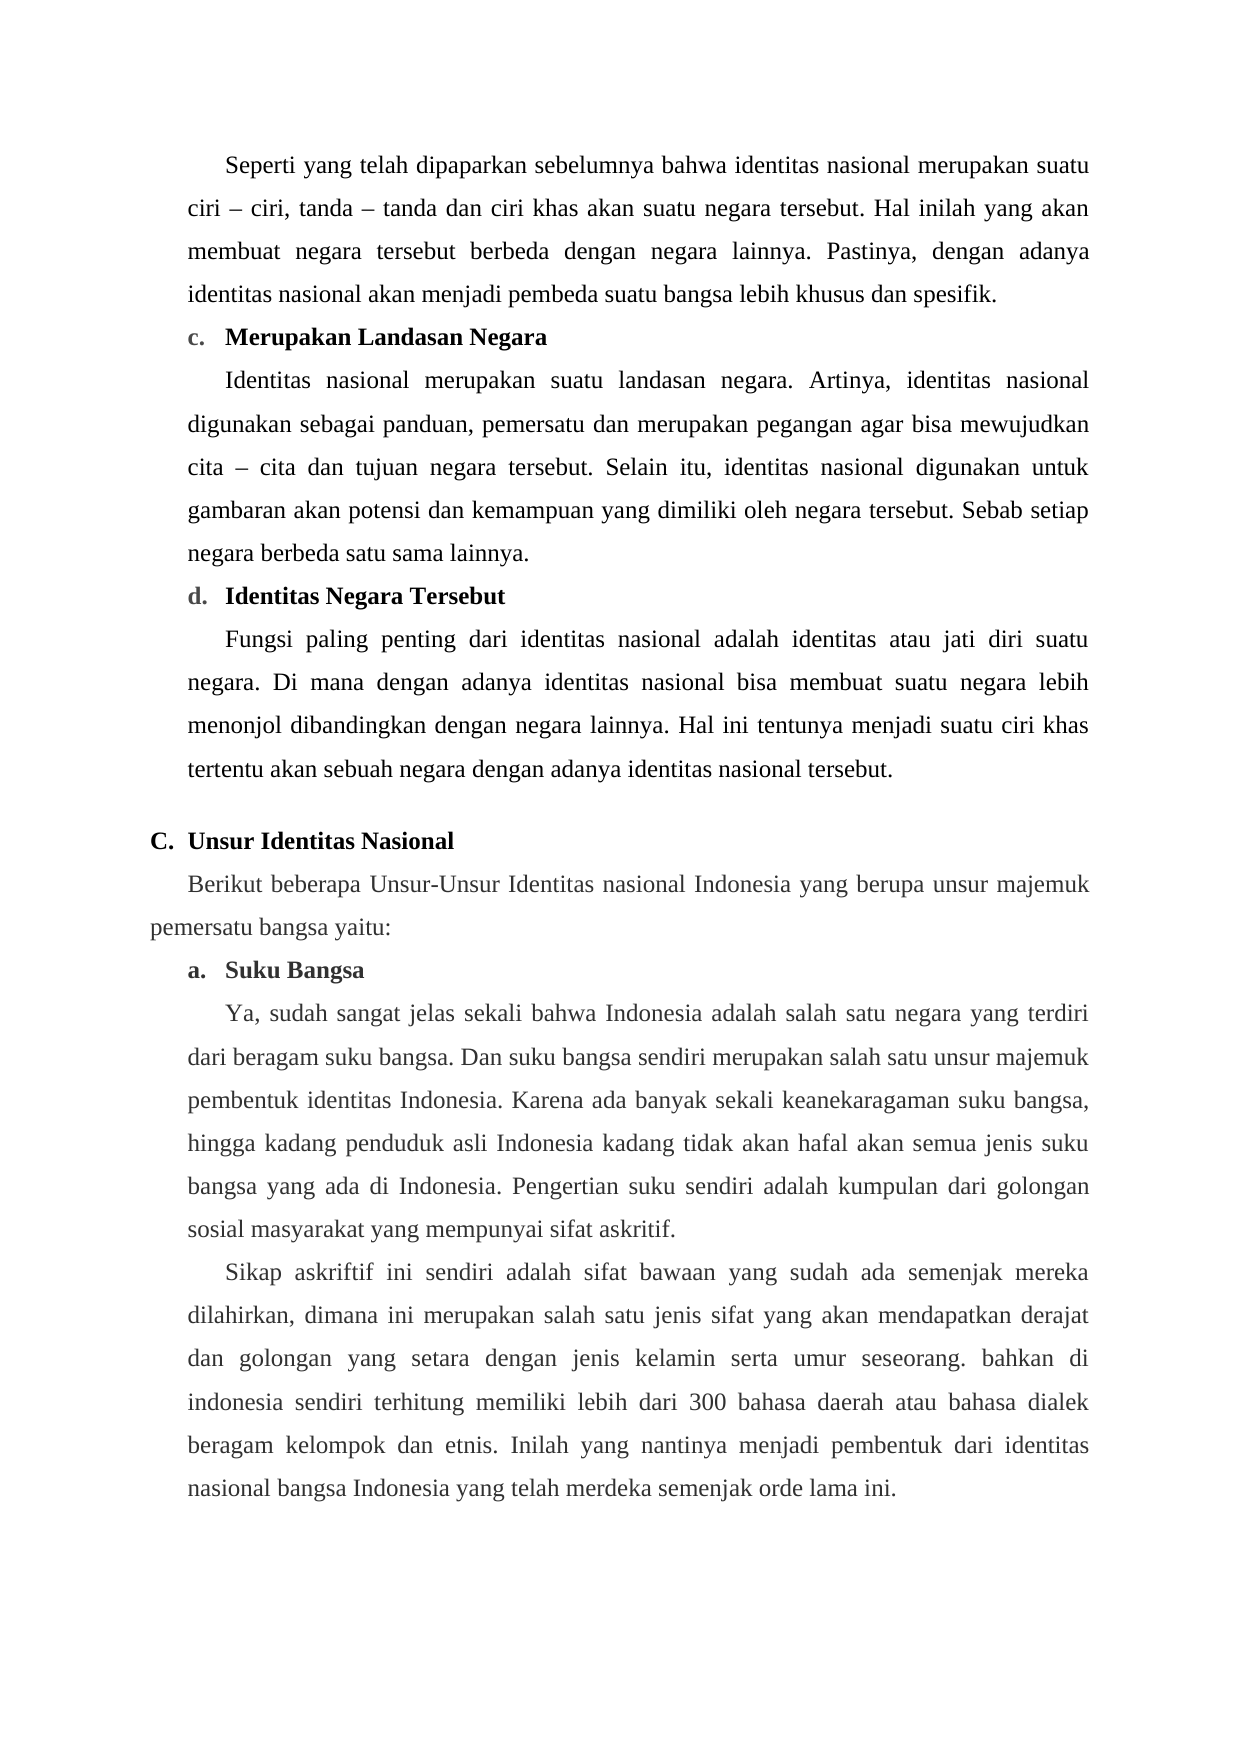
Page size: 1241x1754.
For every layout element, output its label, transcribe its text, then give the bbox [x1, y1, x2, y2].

text Ya, sudah sangat jelas sekali bahwa Indonesia adalah salah satu negara yang terdiri dari beragam suku bangsa. Dan suku bangsa sendiri merupakan salah satu unsur majemuk pembentuk identitas Indonesia. Karena ada banyak sekali keanekaragaman suku bangsa, hingga kadang penduduk asli Indonesia kadang tidak akan hafal akan semua jenis suku bangsa yang ada di Indonesia. Pengertian suku sendiri adalah kumpulan dari golongan sosial masyarakat yang mempunyai sifat askritif. [187, 998, 1090, 1243]
list Identitas Negara Tersebut [187, 581, 1090, 610]
text Seperti yang telah dipaparkan sebelumnya bahwa identitas nasional merupakan suatu ciri – ciri, tanda – tanda dan ciri khas akan suatu negara tersebut. Hal inilah yang akan membuat negara tersebut berbeda dengan negara lainnya. Pastinya, dengan adanya identitas nasional akan menjadi pembeda suatu bangsa lebih khusus dan spesifik. [187, 150, 1090, 308]
text Berikut beberapa Unsur-Unsur Identitas nasional Indonesia yang berupa unsur majemuk pemersatu bangsa yaitu: [150, 869, 1090, 941]
text Fungsi paling penting dari identitas nasional adalah identitas atau jati diri suatu negara. Di mana dengan adanya identitas nasional bisa membuat suatu negara lebih menonjol dibandingkan dengan negara lainnya. Hal ini tentunya menjadi suatu ciri khas tertentu akan sebuah negara dengan adanya identitas nasional tersebut. [187, 624, 1090, 782]
list Merupakan Landasan Negara [187, 322, 1090, 351]
list Unsur Identitas Nasional [150, 826, 1090, 855]
list Suku Bangsa [187, 955, 1090, 984]
text Identitas nasional merupakan suatu landasan negara. Artinya, identitas nasional digunakan sebagai panduan, pemersatu dan merupakan pegangan agar bisa mewujudkan cita – cita dan tujuan negara tersebut. Selain itu, identitas nasional digunakan untuk gambaran akan potensi dan kemampuan yang dimiliki oleh negara tersebut. Sebab setiap negara berbeda satu sama lainnya. [187, 366, 1090, 567]
text Sikap askriftif ini sendiri adalah sifat bawaan yang sudah ada semenjak mereka dilahirkan, dimana ini merupakan salah satu jenis sifat yang akan mendapatkan derajat dan golongan yang setara dengan jenis kelamin serta umur seseorang. bahkan di indonesia sendiri terhitung memiliki lebih dari 300 bahasa daerah atau bahasa dialek beragam kelompok dan etnis. Inilah yang nantinya menjadi pembentuk dari identitas nasional bangsa Indonesia yang telah merdeka semenjak orde lama ini. [187, 1257, 1090, 1502]
